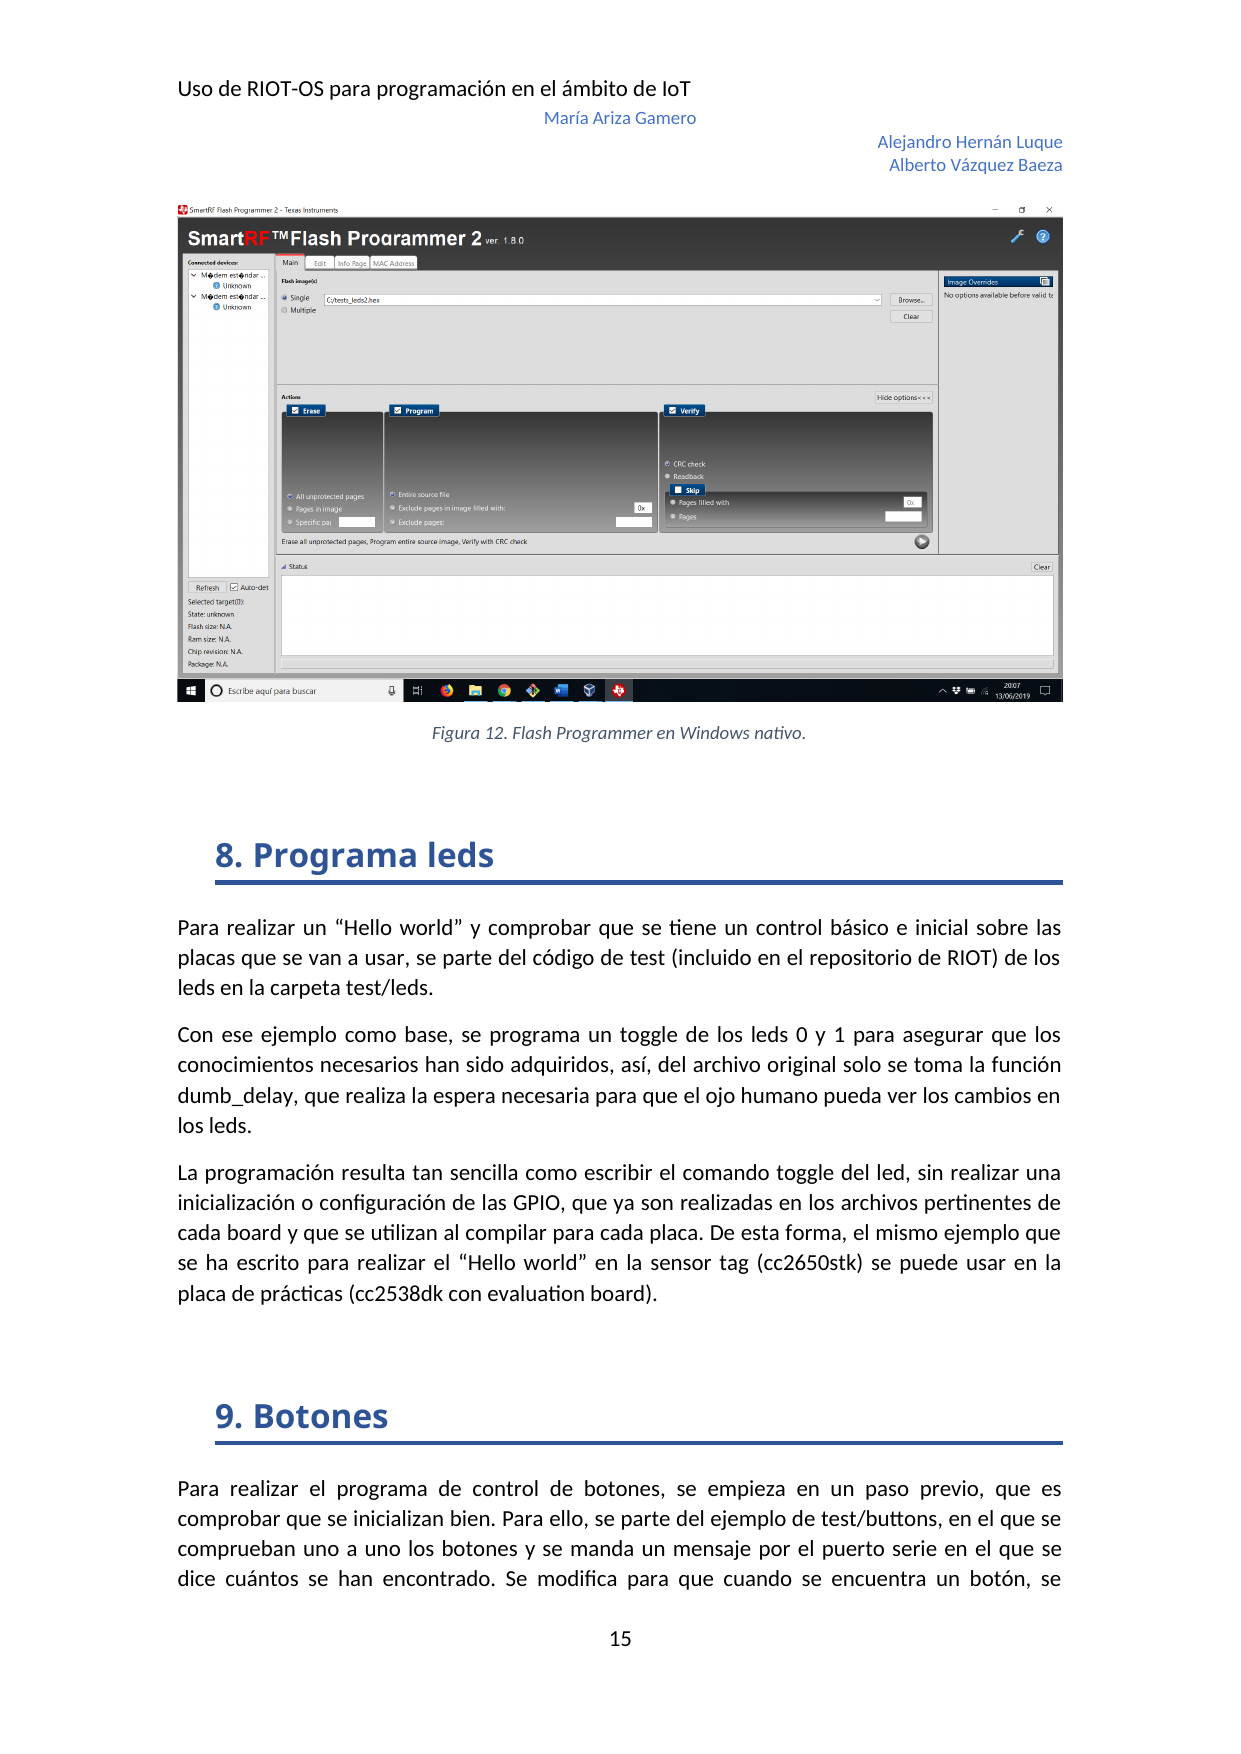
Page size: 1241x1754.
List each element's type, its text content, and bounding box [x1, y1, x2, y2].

text Con ese ejemplo como base, se programa un toggle de los leds 0 y 1 para asegurar que los conocimientos necesarios han sido adquiridos, así, del archivo original solo se toma la función dumb_delay, que realiza la espera necesaria para que el ojo humano pueda ver los cambios en los leds. [177, 1020, 1063, 1139]
subtitle Programa leds [215, 832, 1063, 880]
subtitle Botones [215, 1393, 1063, 1441]
picture [177, 203, 1063, 702]
text La programación resulta tan sencilla como escribir el comando toggle del led, sin realizar una inicialización o configuración de las GPIO, que ya son realizadas en los archivos pertinentes de cada board y que se utilizan al compilar para cada placa. De esta forma, el mismo ejemplo que se ha escrito para realizar el “Hello world” en la sensor tag (cc2650stk) se puede usar en la placa de prácticas (cc2538dk con evaluation board). [177, 1158, 1063, 1307]
text Para realizar un “Hello world” y comprobar que se tiene un control básico e inicial sobre las placas que se van a usar, se parte del código de test (incluido en el repositorio de RIOT) de los leds en la carpeta test/leds. [177, 913, 1063, 1001]
